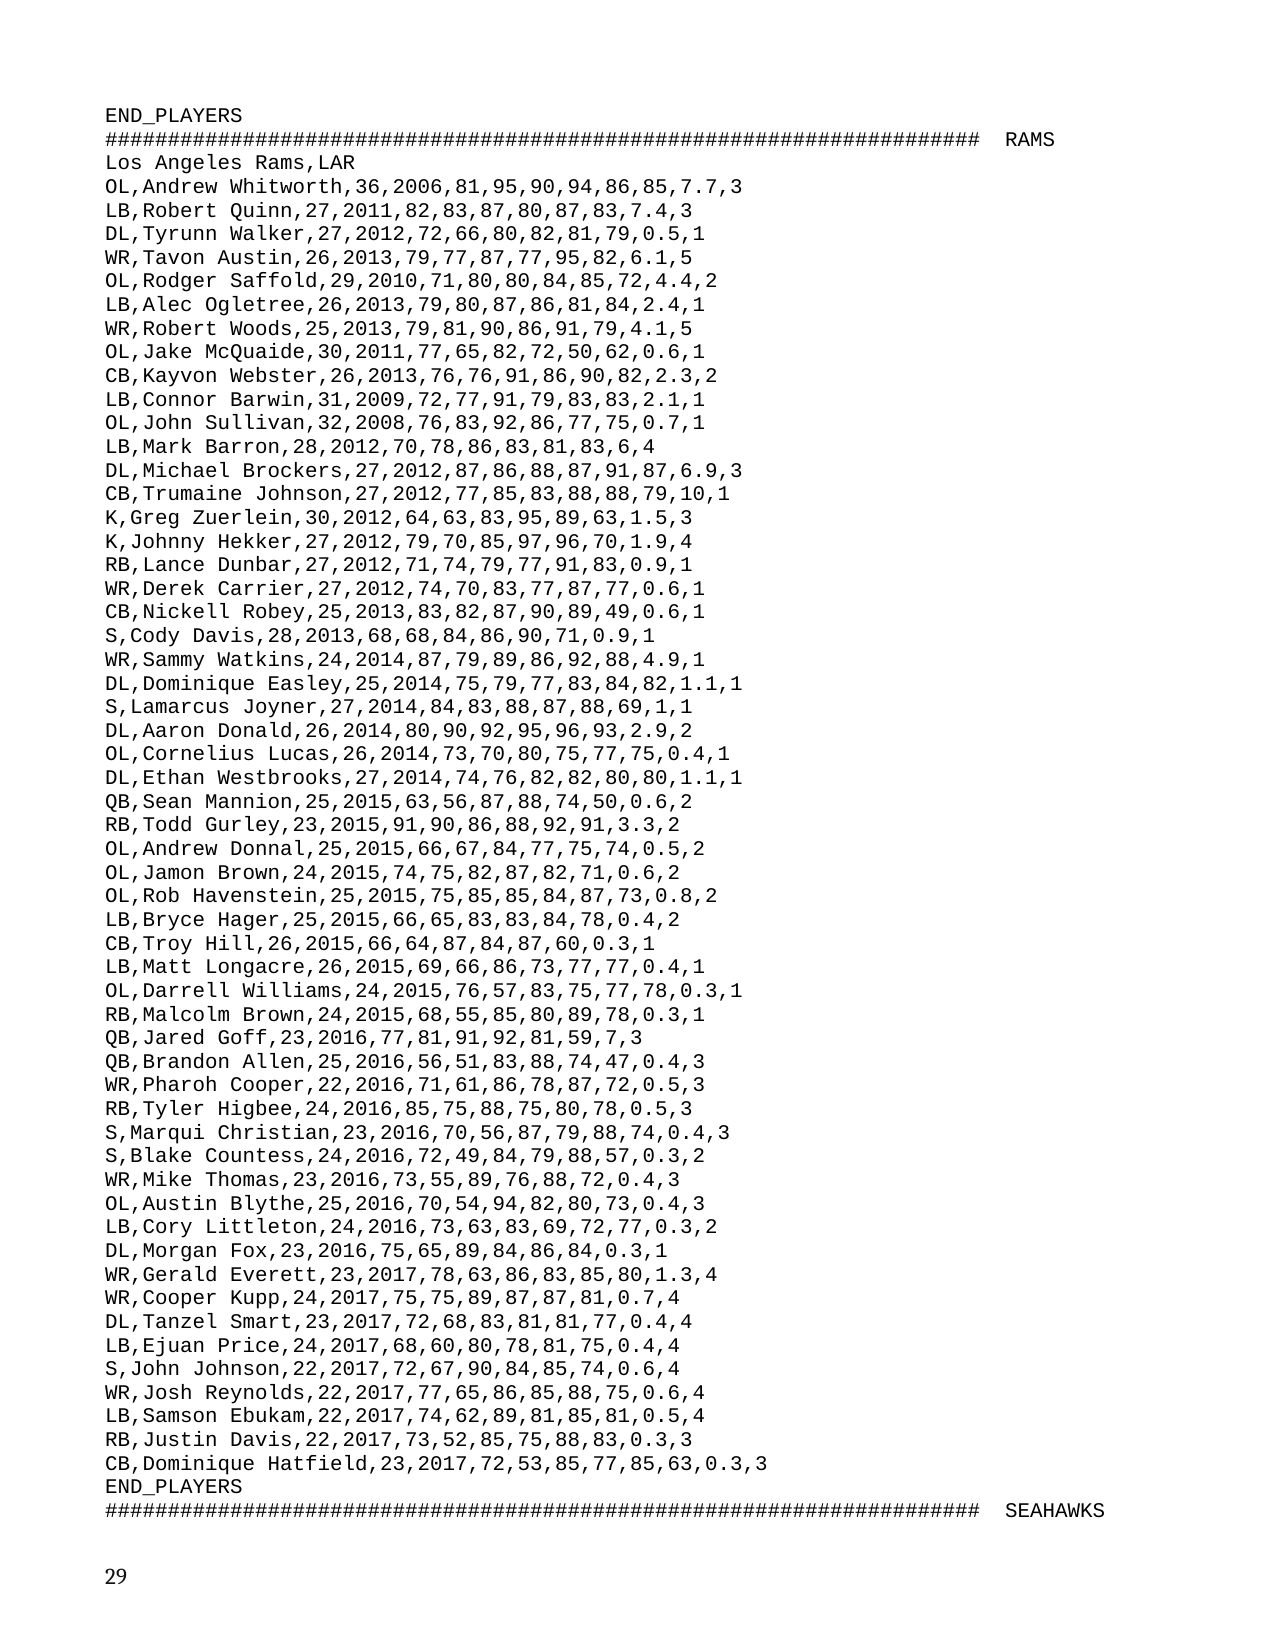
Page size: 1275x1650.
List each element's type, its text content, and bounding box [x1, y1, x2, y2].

text S,John Johnson,22,2017,72,67,90,84,85,74,0.6,4 [105, 1358, 1170, 1382]
text RB,Malcolm Brown,24,2015,68,55,85,80,89,78,0.3,1 [105, 1003, 1170, 1027]
text WR,Mike Thomas,23,2016,73,55,89,76,88,72,0.4,3 [105, 1169, 1170, 1193]
text WR,Gerald Everett,23,2017,78,63,86,83,85,80,1.3,4 [105, 1264, 1170, 1287]
text RB,Todd Gurley,23,2015,91,90,86,88,92,91,3.3,2 [105, 814, 1170, 838]
text LB,Bryce Hager,25,2015,66,65,83,83,84,78,0.4,2 [105, 909, 1170, 933]
text LB,Alec Ogletree,26,2013,79,80,87,86,81,84,2.4,1 [105, 294, 1170, 318]
text OL,Rob Havenstein,25,2015,75,85,85,84,87,73,0.8,2 [105, 885, 1170, 909]
text S,Blake Countess,24,2016,72,49,84,79,88,57,0.3,2 [105, 1145, 1170, 1169]
text END_PLAYERS [105, 105, 1170, 129]
text QB,Jared Goff,23,2016,77,81,91,92,81,59,7,3 [105, 1027, 1170, 1051]
text CB,Kayvon Webster,26,2013,76,76,91,86,90,82,2.3,2 [105, 365, 1170, 389]
text Los Angeles Rams,LAR [105, 152, 1170, 176]
text OL,Jake McQuaide,30,2011,77,65,82,72,50,62,0.6,1 [105, 341, 1170, 365]
text RB,Lance Dunbar,27,2012,71,74,79,77,91,83,0.9,1 [105, 554, 1170, 578]
text OL,Austin Blythe,25,2016,70,54,94,82,80,73,0.4,3 [105, 1193, 1170, 1216]
text LB,Cory Littleton,24,2016,73,63,83,69,72,77,0.3,2 [105, 1216, 1170, 1240]
text OL,John Sullivan,32,2008,76,83,92,86,77,75,0.7,1 [105, 412, 1170, 436]
text CB,Trumaine Johnson,27,2012,77,85,83,88,88,79,10,1 [105, 483, 1170, 507]
text DL,Dominique Easley,25,2014,75,79,77,83,84,82,1.1,1 [105, 672, 1170, 696]
text LB,Ejuan Price,24,2017,68,60,80,78,81,75,0.4,4 [105, 1334, 1170, 1358]
text K,Johnny Hekker,27,2012,79,70,85,97,96,70,1.9,4 [105, 531, 1170, 554]
text OL,Cornelius Lucas,26,2014,73,70,80,75,77,75,0.4,1 [105, 743, 1170, 767]
text LB,Matt Longacre,26,2015,69,66,86,73,77,77,0.4,1 [105, 956, 1170, 980]
text CB,Nickell Robey,25,2013,83,82,87,90,89,49,0.6,1 [105, 602, 1170, 625]
text WR,Josh Reynolds,22,2017,77,65,86,85,88,75,0.6,4 [105, 1382, 1170, 1406]
text QB,Sean Mannion,25,2015,63,56,87,88,74,50,0.6,2 [105, 791, 1170, 814]
text RB,Justin Davis,22,2017,73,52,85,75,88,83,0.3,3 [105, 1429, 1170, 1453]
text DL,Ethan Westbrooks,27,2014,74,76,82,82,80,80,1.1,1 [105, 767, 1170, 791]
text LB,Samson Ebukam,22,2017,74,62,89,81,85,81,0.5,4 [105, 1406, 1170, 1429]
text S,Cody Davis,28,2013,68,68,84,86,90,71,0.9,1 [105, 625, 1170, 649]
text DL,Michael Brockers,27,2012,87,86,88,87,91,87,6.9,3 [105, 460, 1170, 483]
text CB,Troy Hill,26,2015,66,64,87,84,87,60,0.3,1 [105, 933, 1170, 956]
text DL,Tanzel Smart,23,2017,72,68,83,81,81,77,0.4,4 [105, 1311, 1170, 1334]
text LB,Robert Quinn,27,2011,82,83,87,80,87,83,7.4,3 [105, 199, 1170, 223]
text S,Lamarcus Joyner,27,2014,84,83,88,87,88,69,1,1 [105, 696, 1170, 720]
text S,Marqui Christian,23,2016,70,56,87,79,88,74,0.4,3 [105, 1122, 1170, 1145]
text K,Greg Zuerlein,30,2012,64,63,83,95,89,63,1.5,3 [105, 507, 1170, 531]
text CB,Dominique Hatfield,23,2017,72,53,85,77,85,63,0.3,3 [105, 1453, 1170, 1476]
text WR,Derek Carrier,27,2012,74,70,83,77,87,77,0.6,1 [105, 578, 1170, 602]
text LB,Mark Barron,28,2012,70,78,86,83,81,83,6,4 [105, 436, 1170, 460]
text OL,Andrew Donnal,25,2015,66,67,84,77,75,74,0.5,2 [105, 838, 1170, 862]
text WR,Robert Woods,25,2013,79,81,90,86,91,79,4.1,5 [105, 318, 1170, 341]
text WR,Tavon Austin,26,2013,79,77,87,77,95,82,6.1,5 [105, 247, 1170, 271]
text END_PLAYERS [105, 1476, 1170, 1500]
text ###################################################################### SEAHAWKS [105, 1500, 1170, 1524]
text LB,Connor Barwin,31,2009,72,77,91,79,83,83,2.1,1 [105, 389, 1170, 412]
text WR,Cooper Kupp,24,2017,75,75,89,87,87,81,0.7,4 [105, 1287, 1170, 1311]
text ###################################################################### RAMS [105, 129, 1170, 152]
text OL,Andrew Whitworth,36,2006,81,95,90,94,86,85,7.7,3 [105, 176, 1170, 199]
text RB,Tyler Higbee,24,2016,85,75,88,75,80,78,0.5,3 [105, 1098, 1170, 1122]
text OL,Jamon Brown,24,2015,74,75,82,87,82,71,0.6,2 [105, 862, 1170, 885]
text DL,Aaron Donald,26,2014,80,90,92,95,96,93,2.9,2 [105, 720, 1170, 743]
text WR,Sammy Watkins,24,2014,87,79,89,86,92,88,4.9,1 [105, 649, 1170, 672]
text OL,Rodger Saffold,29,2010,71,80,80,84,85,72,4.4,2 [105, 271, 1170, 294]
text OL,Darrell Williams,24,2015,76,57,83,75,77,78,0.3,1 [105, 980, 1170, 1003]
text QB,Brandon Allen,25,2016,56,51,83,88,74,47,0.4,3 [105, 1051, 1170, 1074]
text DL,Morgan Fox,23,2016,75,65,89,84,86,84,0.3,1 [105, 1240, 1170, 1264]
text DL,Tyrunn Walker,27,2012,72,66,80,82,81,79,0.5,1 [105, 223, 1170, 247]
text WR,Pharoh Cooper,22,2016,71,61,86,78,87,72,0.5,3 [105, 1074, 1170, 1098]
